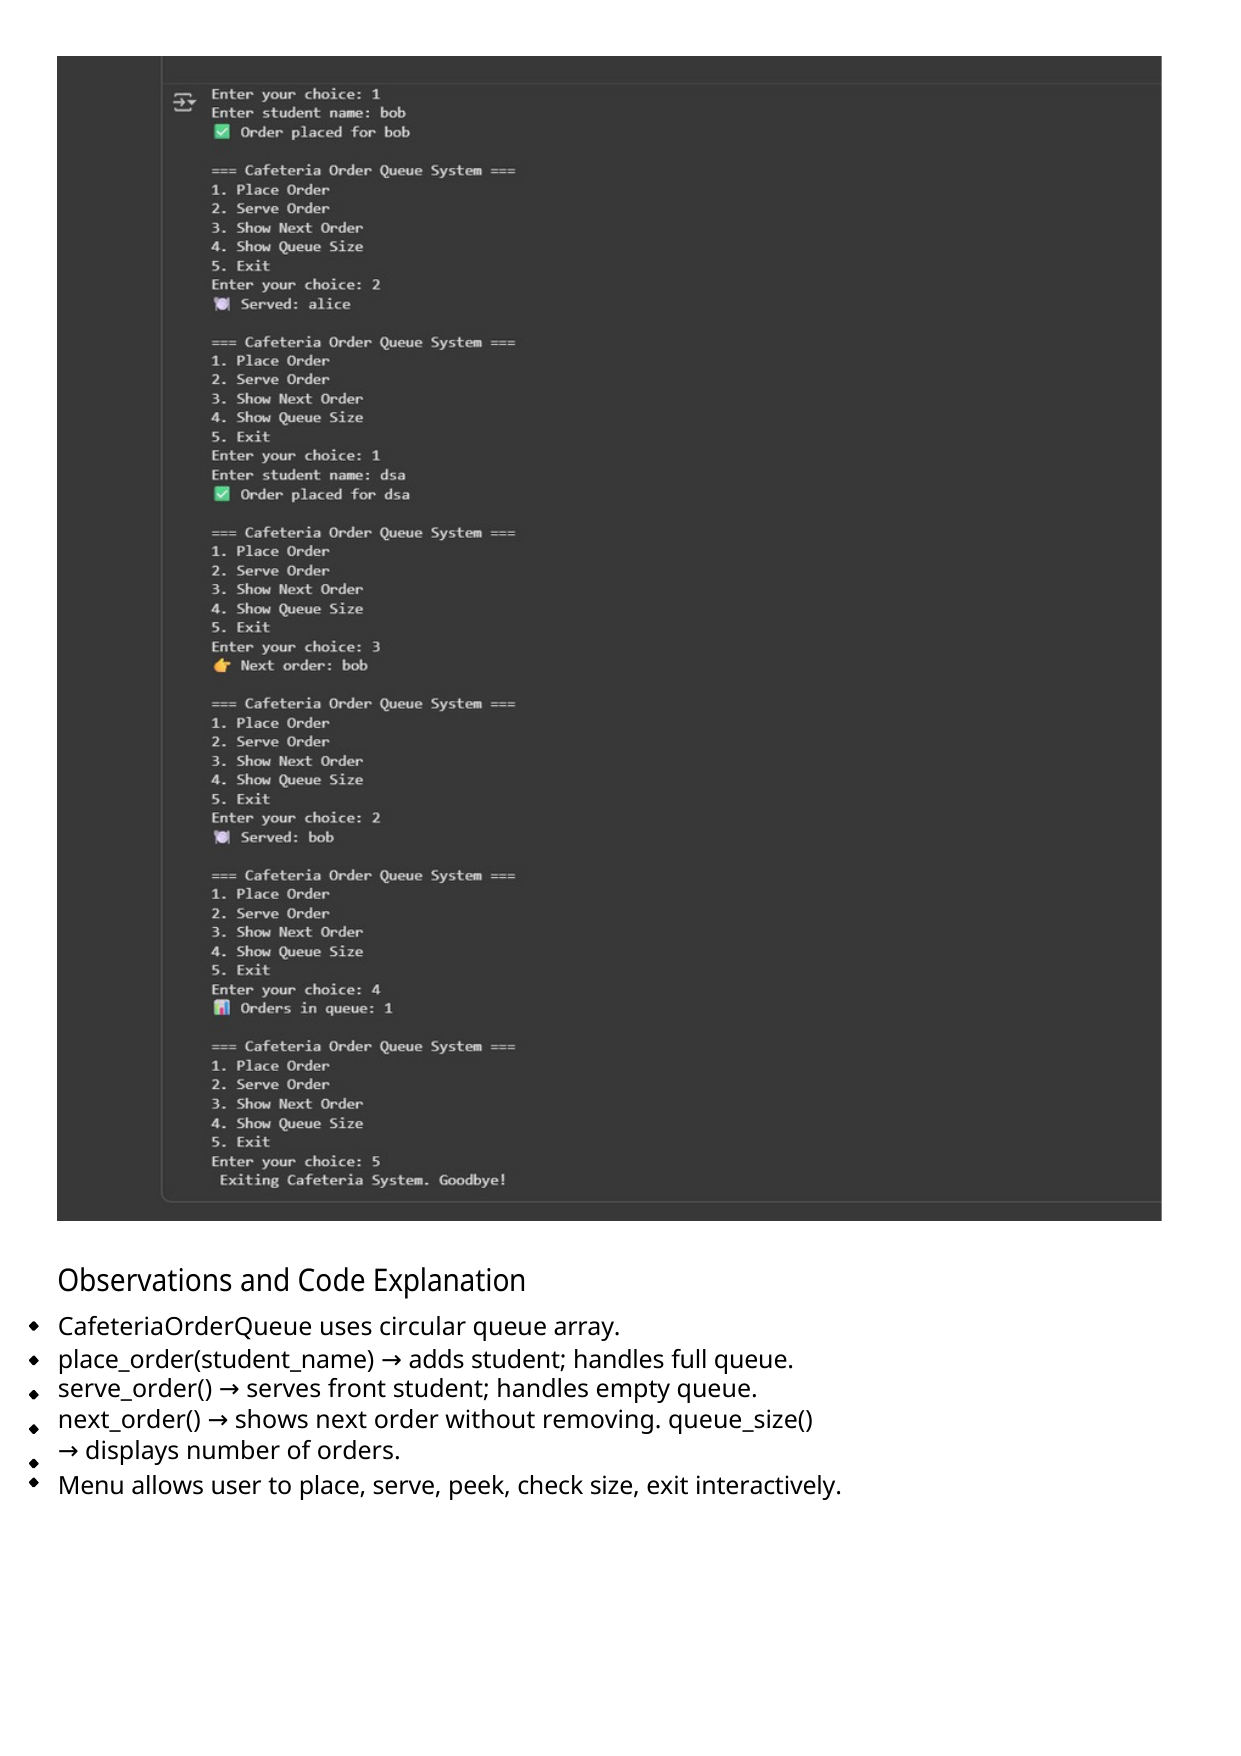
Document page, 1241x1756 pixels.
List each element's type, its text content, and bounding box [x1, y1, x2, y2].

text place_order(student_name) → adds student; handles full queue. serve_order() → serves front student; handles empty queue. next_order() → shows next order without removing. queue_size() → displays number of orders. [58, 1343, 827, 1466]
text Observations and Code Explanation [57, 1258, 1226, 1300]
text CafeteriaOrderQueue uses circular queue array. [58, 1306, 1226, 1343]
picture [57, 56, 1162, 1221]
text Menu allows user to place, serve, peek, check size, exit interactively. [58, 1466, 1226, 1501]
